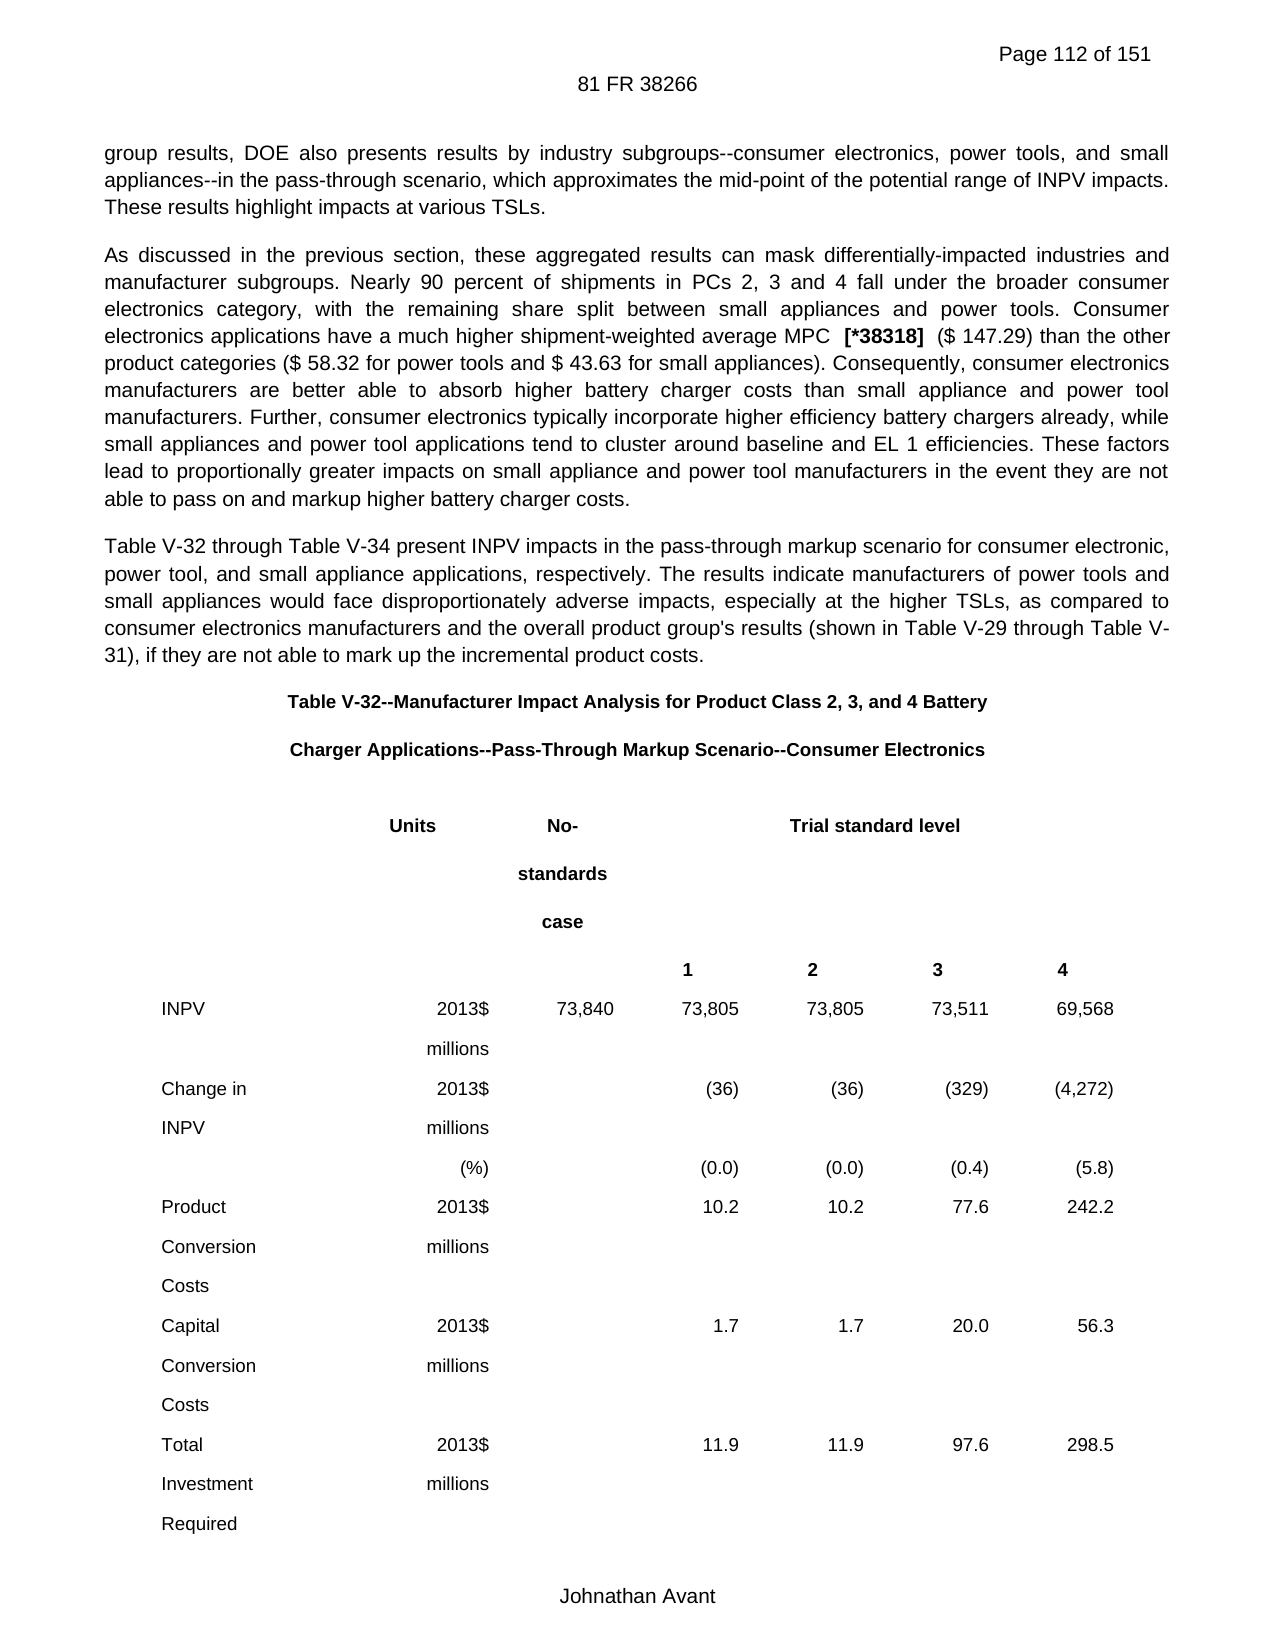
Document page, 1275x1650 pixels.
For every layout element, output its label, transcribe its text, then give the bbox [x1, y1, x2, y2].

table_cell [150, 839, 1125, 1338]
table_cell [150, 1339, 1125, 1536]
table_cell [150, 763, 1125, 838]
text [104, 137, 1171, 219]
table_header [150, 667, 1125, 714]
text Table V-32 through Table V-34 present INPV impacts in the pass-through markup scenario for consumer electronic, power tool, and small appliance applications, respectively. The results indicate manufacturers of power tools and small appliances would face disproportionately adverse impacts, especially at the higher TSLs, as compared to consumer electronics manufacturers and the overall product group's results (shown in Table V-29 through Table V-31), if they are not able to mark up the incremental product costs. [104, 531, 1171, 667]
text As discussed in the previous section, these aggregated results can mask differentially-impacted industries and manufacturer subgroups. Nearly 90 percent of shipments in PCs 2, 3 and 4 fall under the broader consumer electronics category, with the remaining share split between small appliances and power tools. Consumer electronics applications have a much higher shipment-weighted average MPC [*38318] ($ 147.29) than the other product categories ($ 58.32 for power tools and $ 43.63 for small appliances). Consequently, consumer electronics manufacturers are better able to absorb higher battery charger costs than small appliance and power tool manufacturers. Further, consumer electronics typically incorporate higher efficiency battery chargers already, while small appliances and power tool applications tend to cluster around baseline and EL 1 efficiencies. These factors lead to proportionally greater impacts on small appliance and power tool manufacturers in the event they are not able to pass on and markup higher battery charger costs. [104, 239, 1171, 510]
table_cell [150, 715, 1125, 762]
